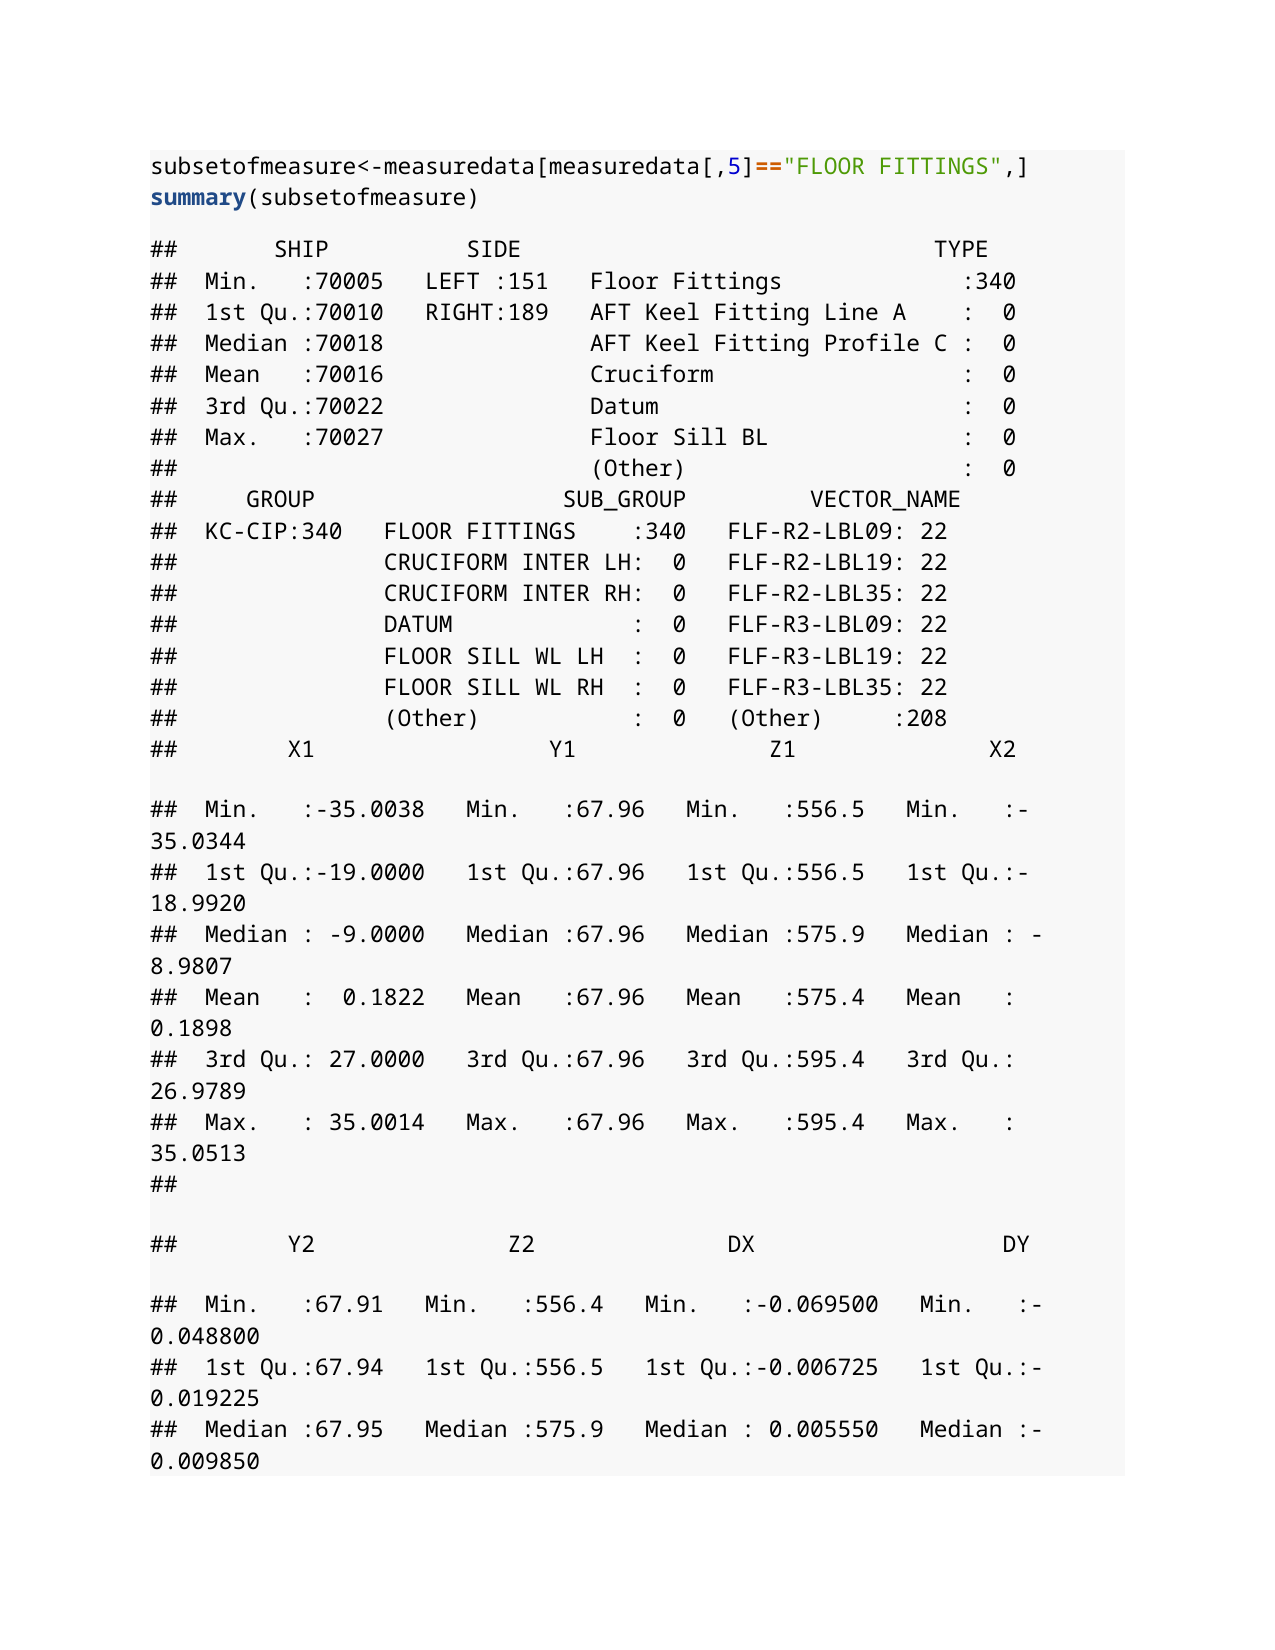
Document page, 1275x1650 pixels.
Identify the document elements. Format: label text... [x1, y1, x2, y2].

text subsetofmeasure<-measuredata[measuredata[,5]=="FLOOR FITTINGS",] summary(subsetofmeasure) [480, 150, 1125, 212]
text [150, 233, 1125, 1476]
